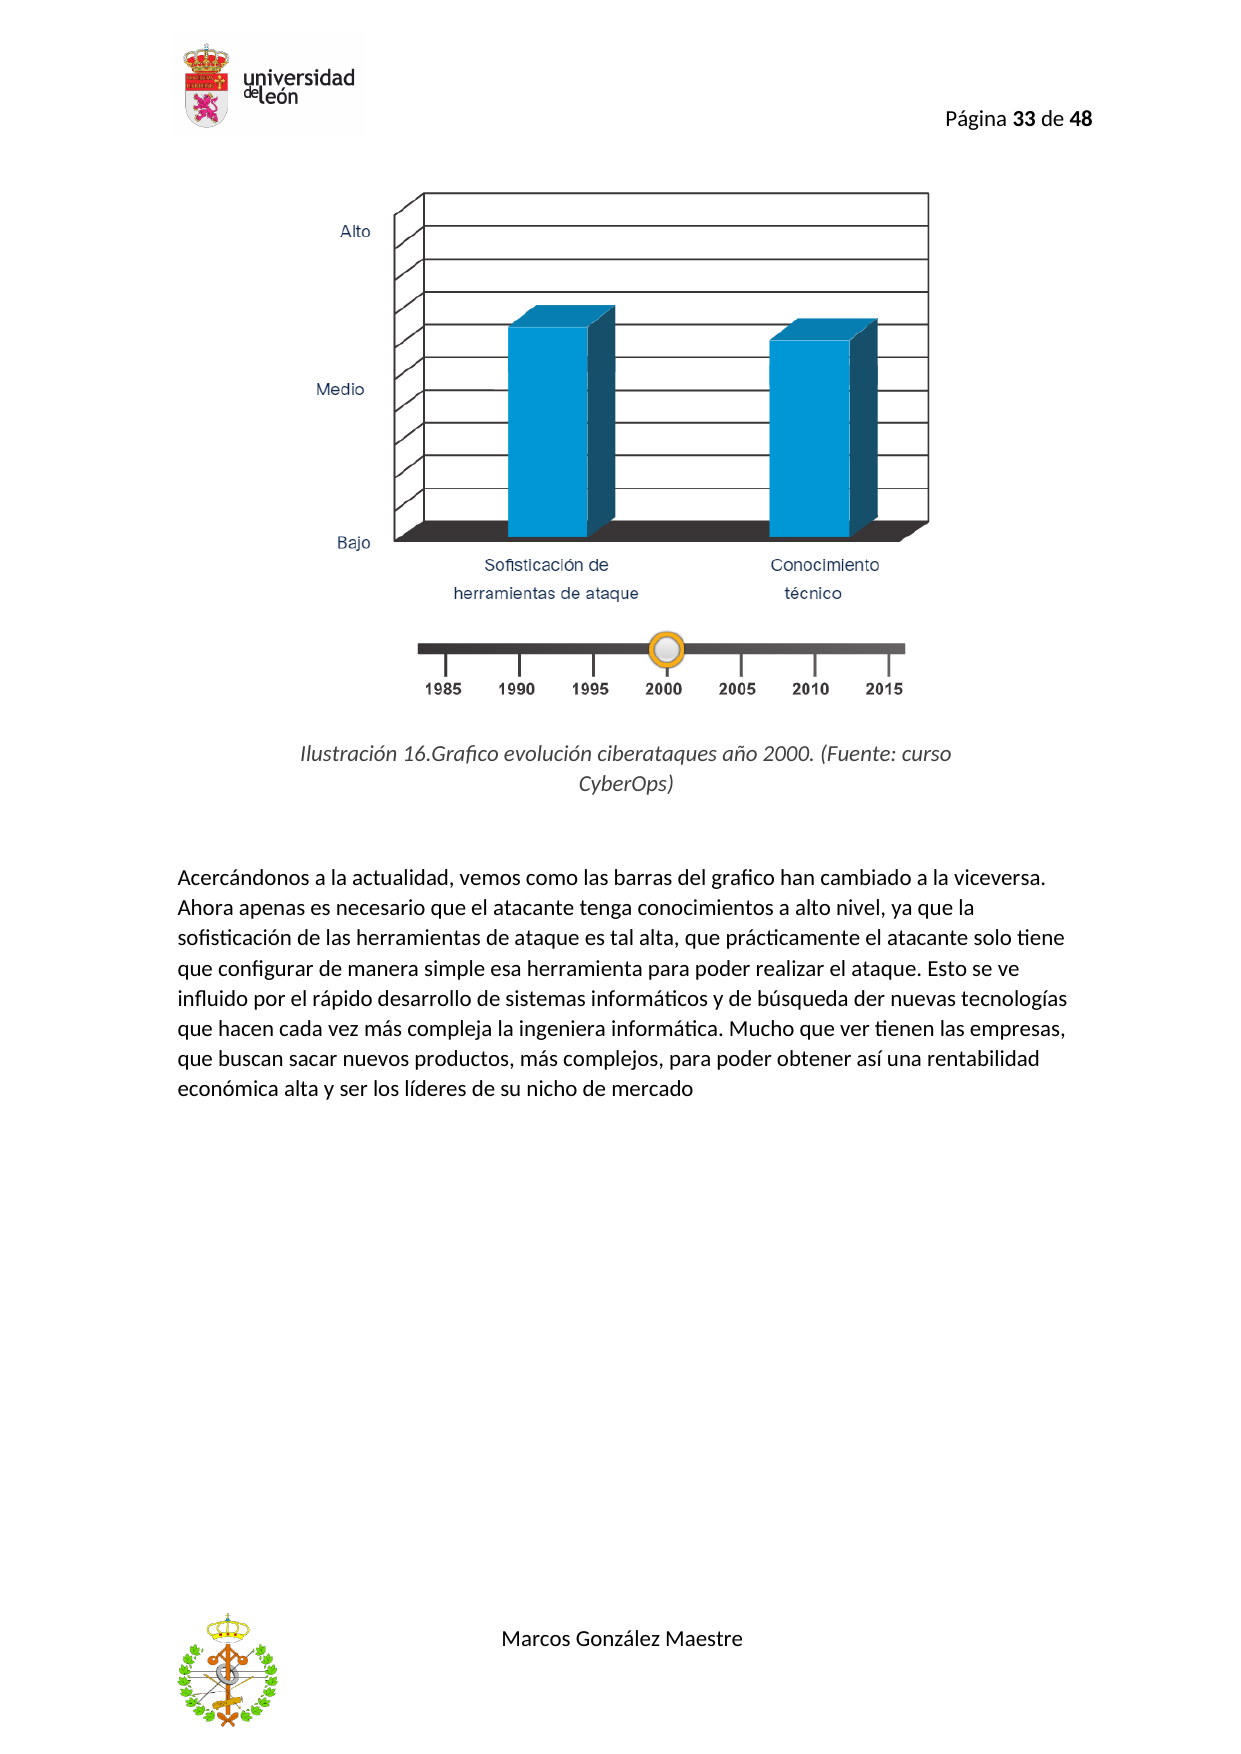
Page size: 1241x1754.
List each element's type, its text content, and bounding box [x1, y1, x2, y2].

picture [282, 177, 988, 716]
text Acercándonos a la actualidad, vemos como las barras del grafico han cambiado a la viceversa. Ahora apenas es necesario que el atacante tenga conocimientos a alto nivel, ya que la sofisticación de las herramientas de ataque es tal alta, que prácticamente el atacante solo tiene que configurar de manera simple esa herramienta para poder realizar el ataque. Esto se ve influido por el rápido desarrollo de sistemas informáticos y de búsqueda der nuevas tecnologías que hacen cada vez más compleja la ingeniera informática. Mucho que ver tienen las empresas, que buscan sacar nuevos productos, más complejos, para poder obtener así una rentabilidad económica alta y ser los líderes de su nicho de mercado [177, 863, 1092, 1102]
picture [172, 32, 365, 138]
text Ilustración 16.Grafico evolución ciberataques año 2000. (Fuente: curso CyberOps) [252, 739, 1002, 797]
picture [177, 1613, 278, 1727]
